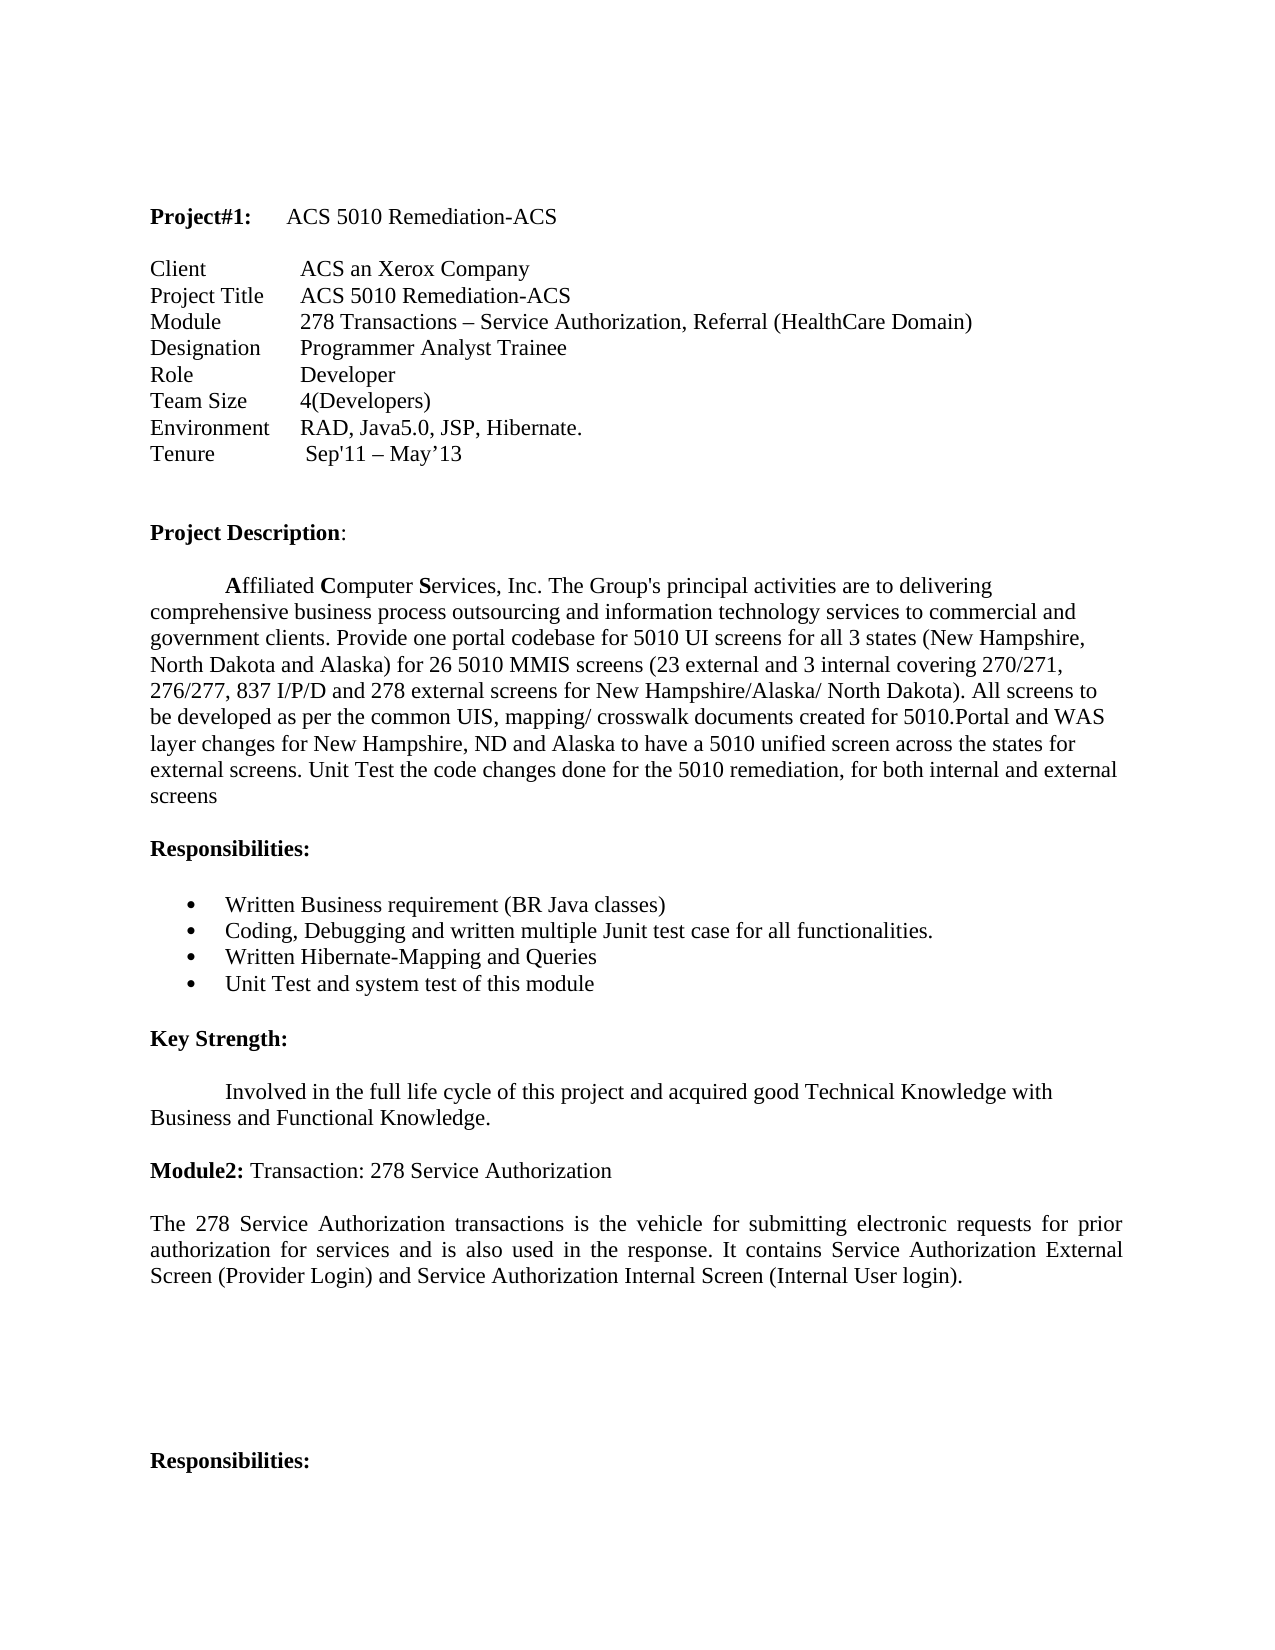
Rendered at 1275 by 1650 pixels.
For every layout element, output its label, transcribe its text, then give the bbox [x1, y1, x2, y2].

text Involved in the full life cycle of this project and acquired good Technical Knowledge with Business and Functional Knowledge. [150, 1078, 1125, 1131]
text Client ACS an Xerox Company [150, 255, 1125, 282]
text Module2: Transaction: 278 Service Authorization [150, 1157, 1125, 1183]
text Responsibilities: [150, 1447, 1125, 1473]
list Coding, Debugging and written multiple Junit test case for all functionalities. [187, 917, 1125, 943]
text Environment RAD, Java5.0, JSP, Hibernate. [150, 413, 1125, 440]
text Key Strength: [150, 1025, 1125, 1052]
text The 278 Service Authorization transactions is the vehicle for submitting electronic requests for prior authorization for services and is also used in the response. It contains Service Authorization External Screen (Provider Login) and Service Authorization Internal Screen (Internal User login). [150, 1210, 1125, 1289]
text Responsibilities: [150, 835, 1125, 862]
list Written Business requirement (BR Java classes) [187, 891, 1125, 917]
list Unit Test and system test of this module [187, 970, 1125, 996]
text Team Size 4(Developers) [150, 387, 1125, 413]
text Tenure Sep'11 – May’13 [150, 440, 1125, 466]
text Designation Programmer Analyst Trainee [150, 334, 1125, 361]
text Module 278 Transactions – Service Authorization, Referral (HealthCare Domain) [150, 308, 1125, 334]
text Role Developer [150, 361, 1125, 387]
text Affiliated Computer Services, Inc. The Group's principal activities are to delivering comprehensive business process outsourcing and information technology services to commercial and government clients. Provide one portal codebase for 5010 UI screens for all 3 states (New Hampshire, North Dakota and Alaska) for 26 5010 MMIS screens (23 external and 3 internal covering 270/271, 276/277, 837 I/P/D and 278 external screens for New Hampshire/Alaska/ North Dakota). All screens to be developed as per the common UIS, mapping/ crosswalk documents created for 5010.Portal and WAS layer changes for New Hampshire, ND and Alaska to have a 5010 unified screen across the states for external screens. Unit Test the code changes done for the 5010 remediation, for both internal and external screens [150, 572, 1125, 809]
text Project Title ACS 5010 Remediation-ACS [150, 282, 1125, 308]
list Written Hibernate-Mapping and Queries [187, 943, 1125, 970]
text Project Description: [150, 519, 1123, 545]
text Project#1: ACS 5010 Remediation-ACS [150, 203, 1125, 229]
